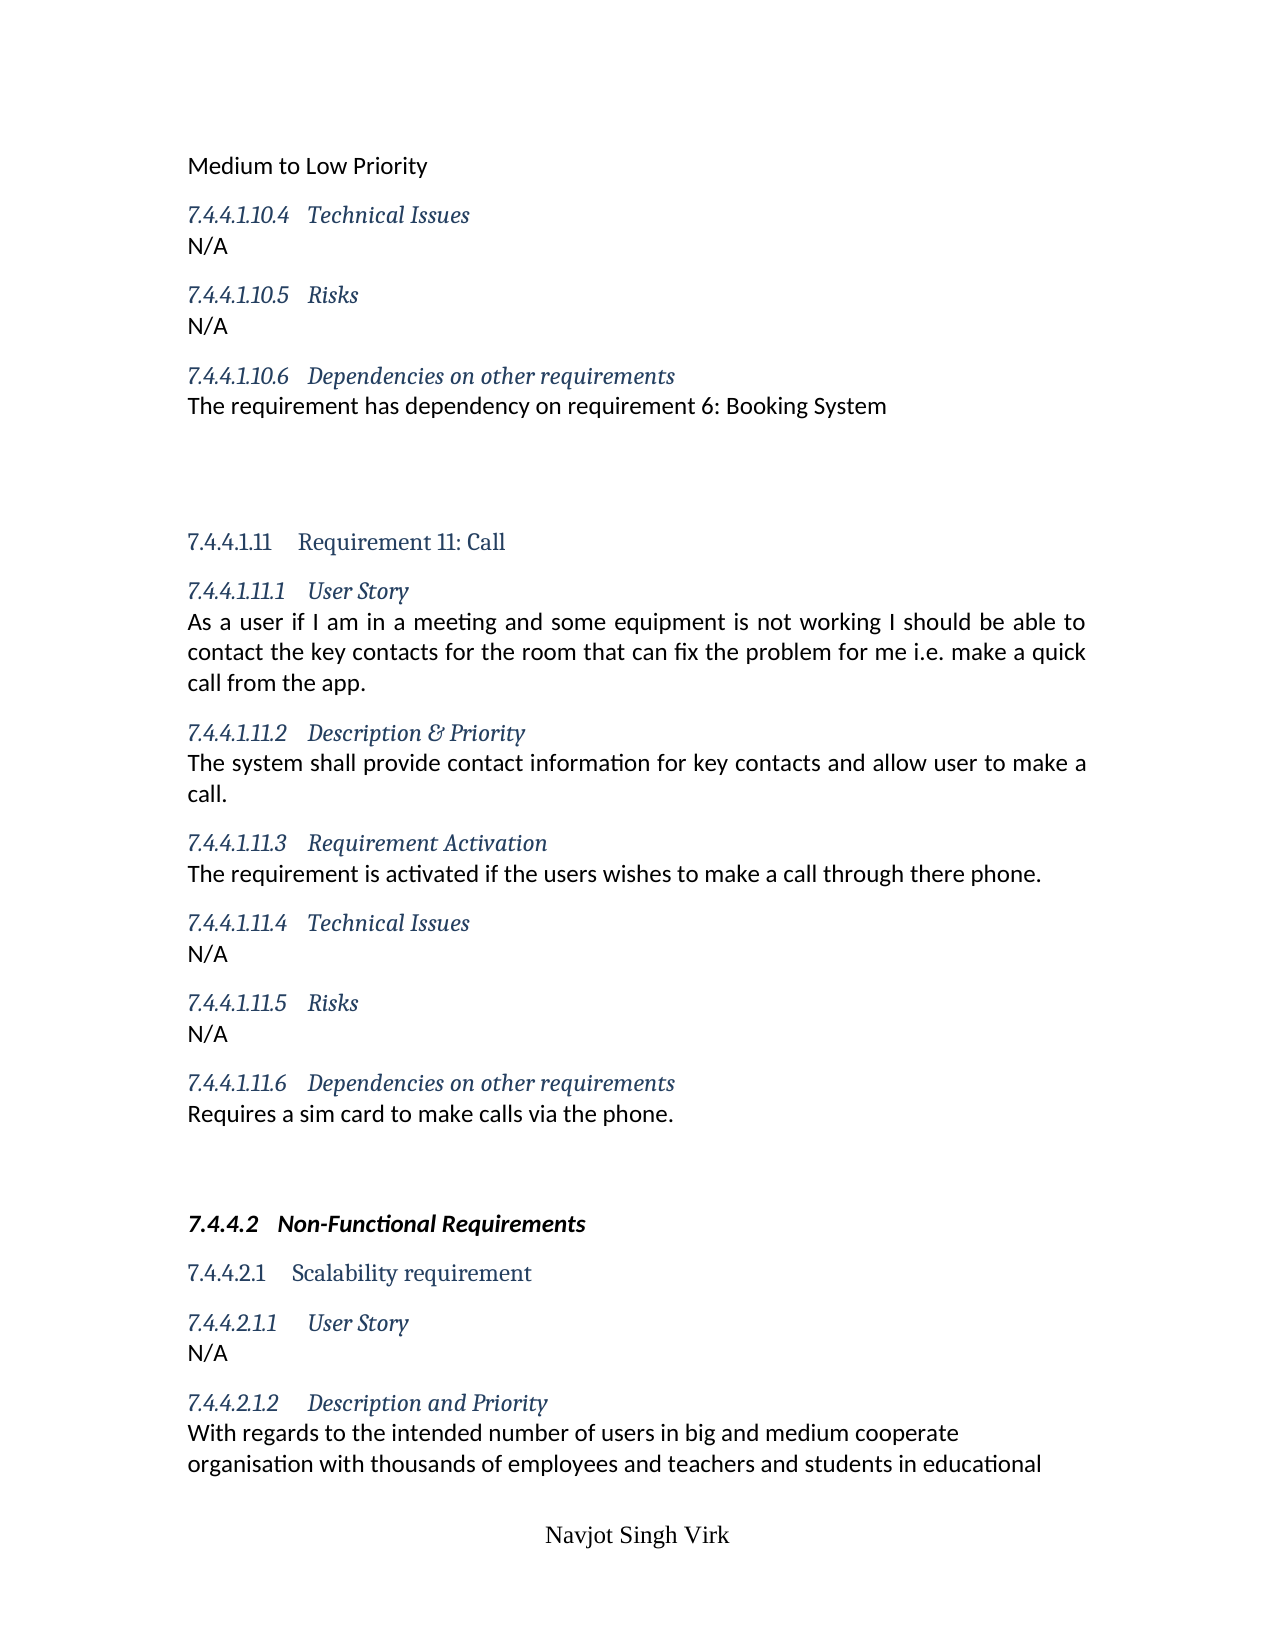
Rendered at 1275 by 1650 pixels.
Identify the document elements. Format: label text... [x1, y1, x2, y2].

text N/A [187, 230, 1088, 261]
text The requirement has dependency on requirement 6: Booking System [187, 390, 1088, 421]
subtitle Dependencies on other requirements [187, 1069, 1088, 1098]
text N/A [187, 310, 1088, 341]
subtitle Requirement 11: Call [187, 528, 1088, 556]
subtitle Description & Priority [187, 718, 1088, 747]
subtitle Requirement Activation [187, 829, 1088, 858]
subtitle Description and Priority [187, 1389, 1088, 1417]
text The requirement is activated if the users wishes to make a call through there phone. [187, 858, 1088, 888]
subtitle Risks [187, 989, 1088, 1018]
subtitle Dependencies on other requirements [187, 362, 1088, 390]
text N/A [187, 938, 1088, 968]
text The system shall provide contact information for key contacts and allow user to make a call. [187, 747, 1088, 808]
text As a user if I am in a meeting and some equipment is not working I should be able to contact the key contacts for the room that can fix the problem for me i.e. make a quick call from the app. [187, 606, 1088, 698]
text Medium to Low Priority [187, 150, 1088, 181]
text Requires a sim card to make calls via the phone. [187, 1098, 1088, 1129]
subtitle Technical Issues [187, 201, 1088, 230]
subtitle User Story [187, 577, 1088, 606]
text N/A [187, 1337, 1088, 1368]
text N/A [187, 1018, 1088, 1048]
subtitle User Story [187, 1309, 1088, 1337]
subtitle Scalability requirement [187, 1259, 1088, 1288]
subtitle Technical Issues [187, 909, 1088, 938]
subtitle Non-Functional Requirements [187, 1208, 1088, 1238]
subtitle Risks [187, 281, 1088, 310]
